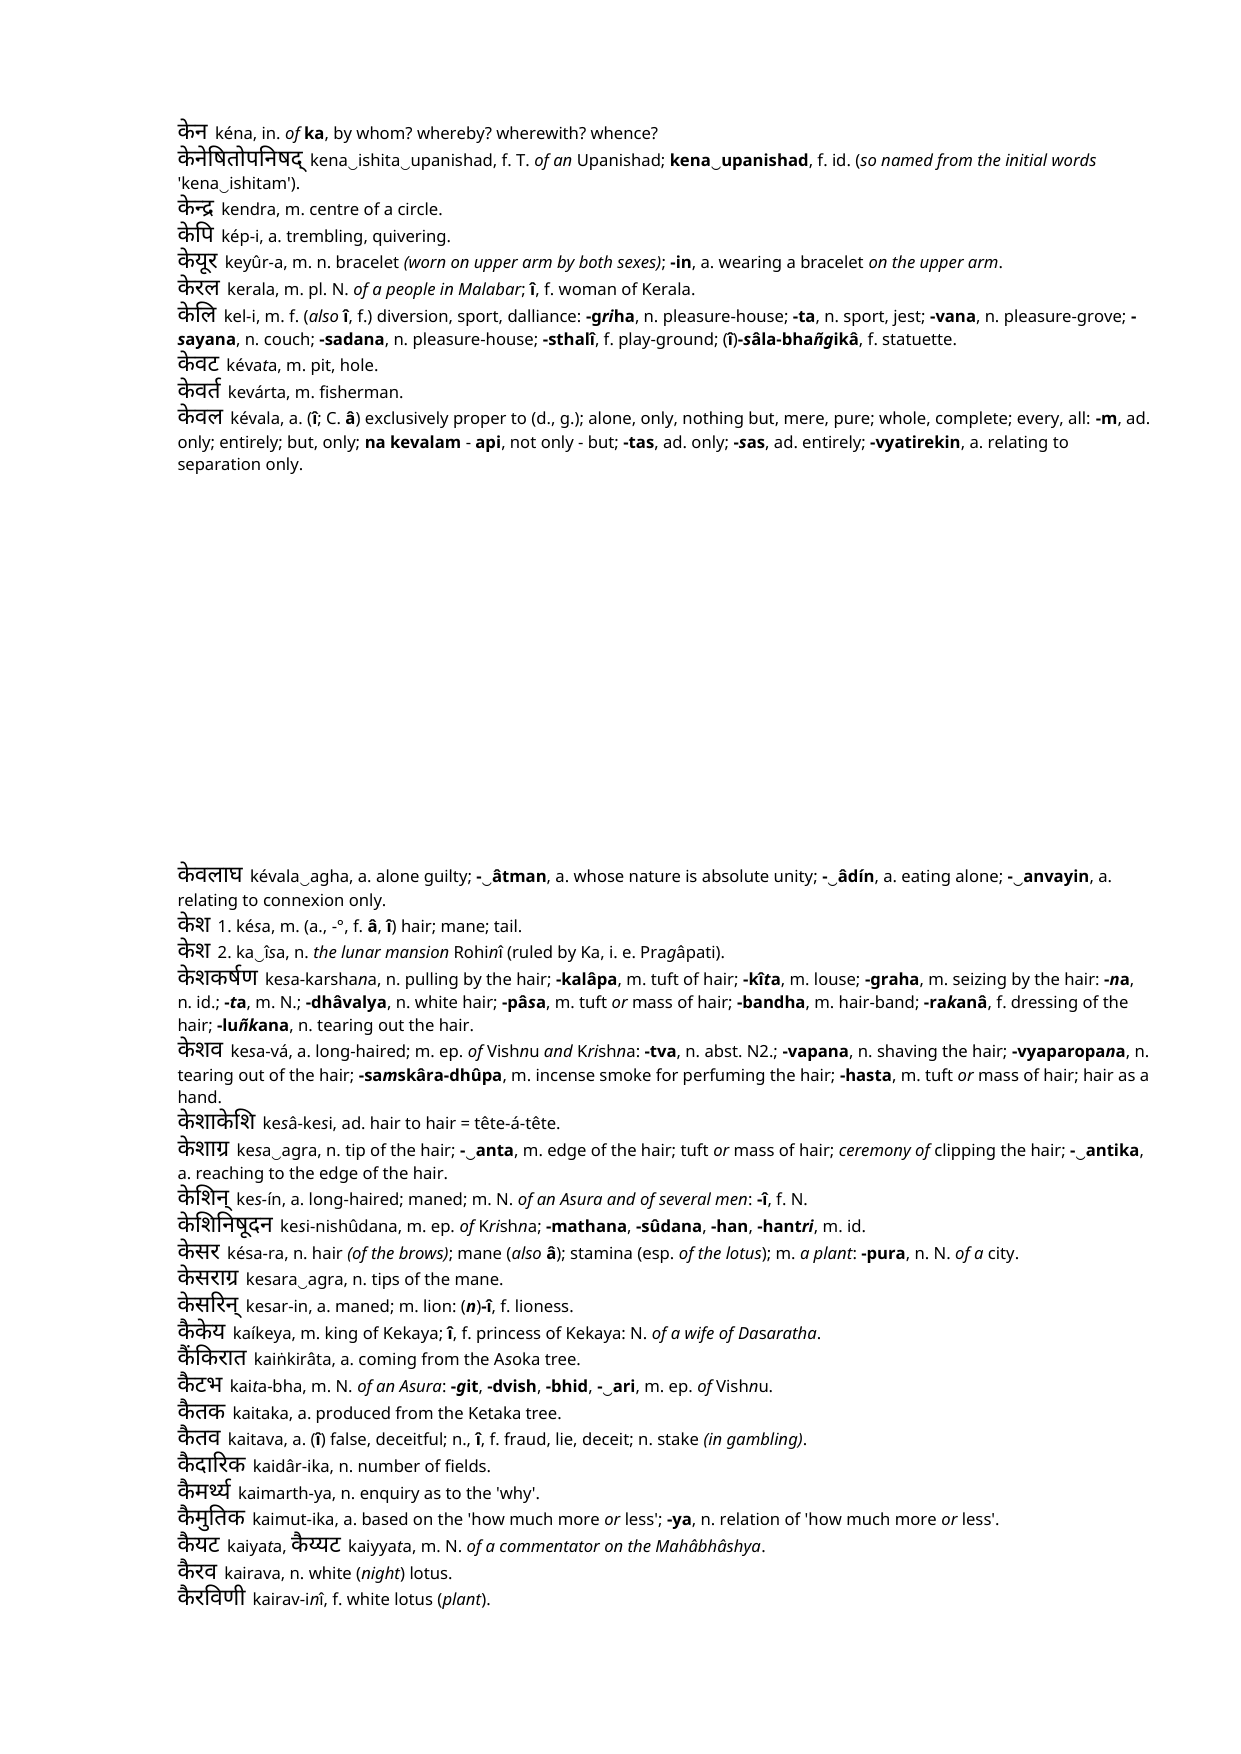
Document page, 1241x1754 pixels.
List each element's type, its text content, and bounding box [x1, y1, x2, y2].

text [177, 118, 1152, 498]
text केसर késa-ra, n. hair (of the brows); mane (also â); stamina (esp. of the lotus); m. a plant: -pura, n. N. of a city. केसराग्र kesara‿agra, n. tips of the mane. केसरिन् kesar-in, a. maned; m. lion: (n)-î, f. lioness. कैकेय kaíkeya, m. king of Kekaya; î, f. princess of Kekaya: N. of a wife of Dasaratha. कैंकिरात kaiṅkirâta, a. coming from the Asoka tree. [177, 1238, 1152, 1371]
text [177, 1558, 1152, 1611]
text कैटभ kaita-bha, m. N. of an Asura: -git, -dvish, -bhid, -‿ari, m. ep. of Vishnu. कैतक kaitaka, a. produced from the Ketaka tree. कैतव kaitava, a. (î) false, deceitful; n., î, f. fraud, lie, deceit; n. stake (in gambling). कैदारिक kaidâr-ika, n. number of fields. कैमर्थ्य kaimarth-ya, n. enquiry as to the 'why'. कैमुतिक kaimut-ika, a. based on the 'how much more or less'; -ya, n. relation of 'how much more or less'. कैयट kaiyata, कैय्यट kaiyyata, m. N. of a commentator on the Mahâbhâshya. [177, 1371, 1152, 1558]
text केवलाघ kévala‿agha, a. alone guilty; -‿âtman, a. whose nature is absolute unity; -‿âdín, a. eating alone; -‿anvayin, a. relating to connexion only. केश 1. késa, m. (a., -°, f. â, î) hair; mane; tail. केश 2. ka‿îsa, n. the lunar mansion Rohinî (ruled by Ka, i. e. Pragâpati). केशकर्षण kesa-karshana, n. pulling by the hair; -kalâpa, m. tuft of hair; -kîta, m. louse; -graha, m. seizing by the hair: -na, n. id.; -ta, m. N.; -dhâvalya, n. white hair; -pâsa, m. tuft or mass of hair; -bandha, m. hair-band; -rakanâ, f. dressing of the hair; -luñkana, n. tearing out the hair. केशव kesa-vá, a. long-haired; m. ep. of Vishnu and Krishna: -tva, n. abst. N2.; -vapana, n. shaving the hair; -vyaparopana, n. tearing out of the hair; -samskâra-dhûpa, m. incense smoke for perfuming the hair; -hasta, m. tuft or mass of hair; hair as a hand. केशाकेशि kesâ-kesi, ad. hair to hair = tête-á-tête. केशाग्र kesa‿agra, n. tip of the hair; -‿anta, m. edge of the hair; tuft or mass of hair; ceremony of clipping the hair; -‿antika, a. reaching to the edge of the hair. केशिन् kes-ín, a. long-haired; maned; m. N. of an Asura and of several men: -î, f. N. केशिनिषूदन kesi-nishûdana, m. ep. of Krishna; -mathana, -sûdana, -han, -hantri, m. id. [177, 862, 1152, 1238]
